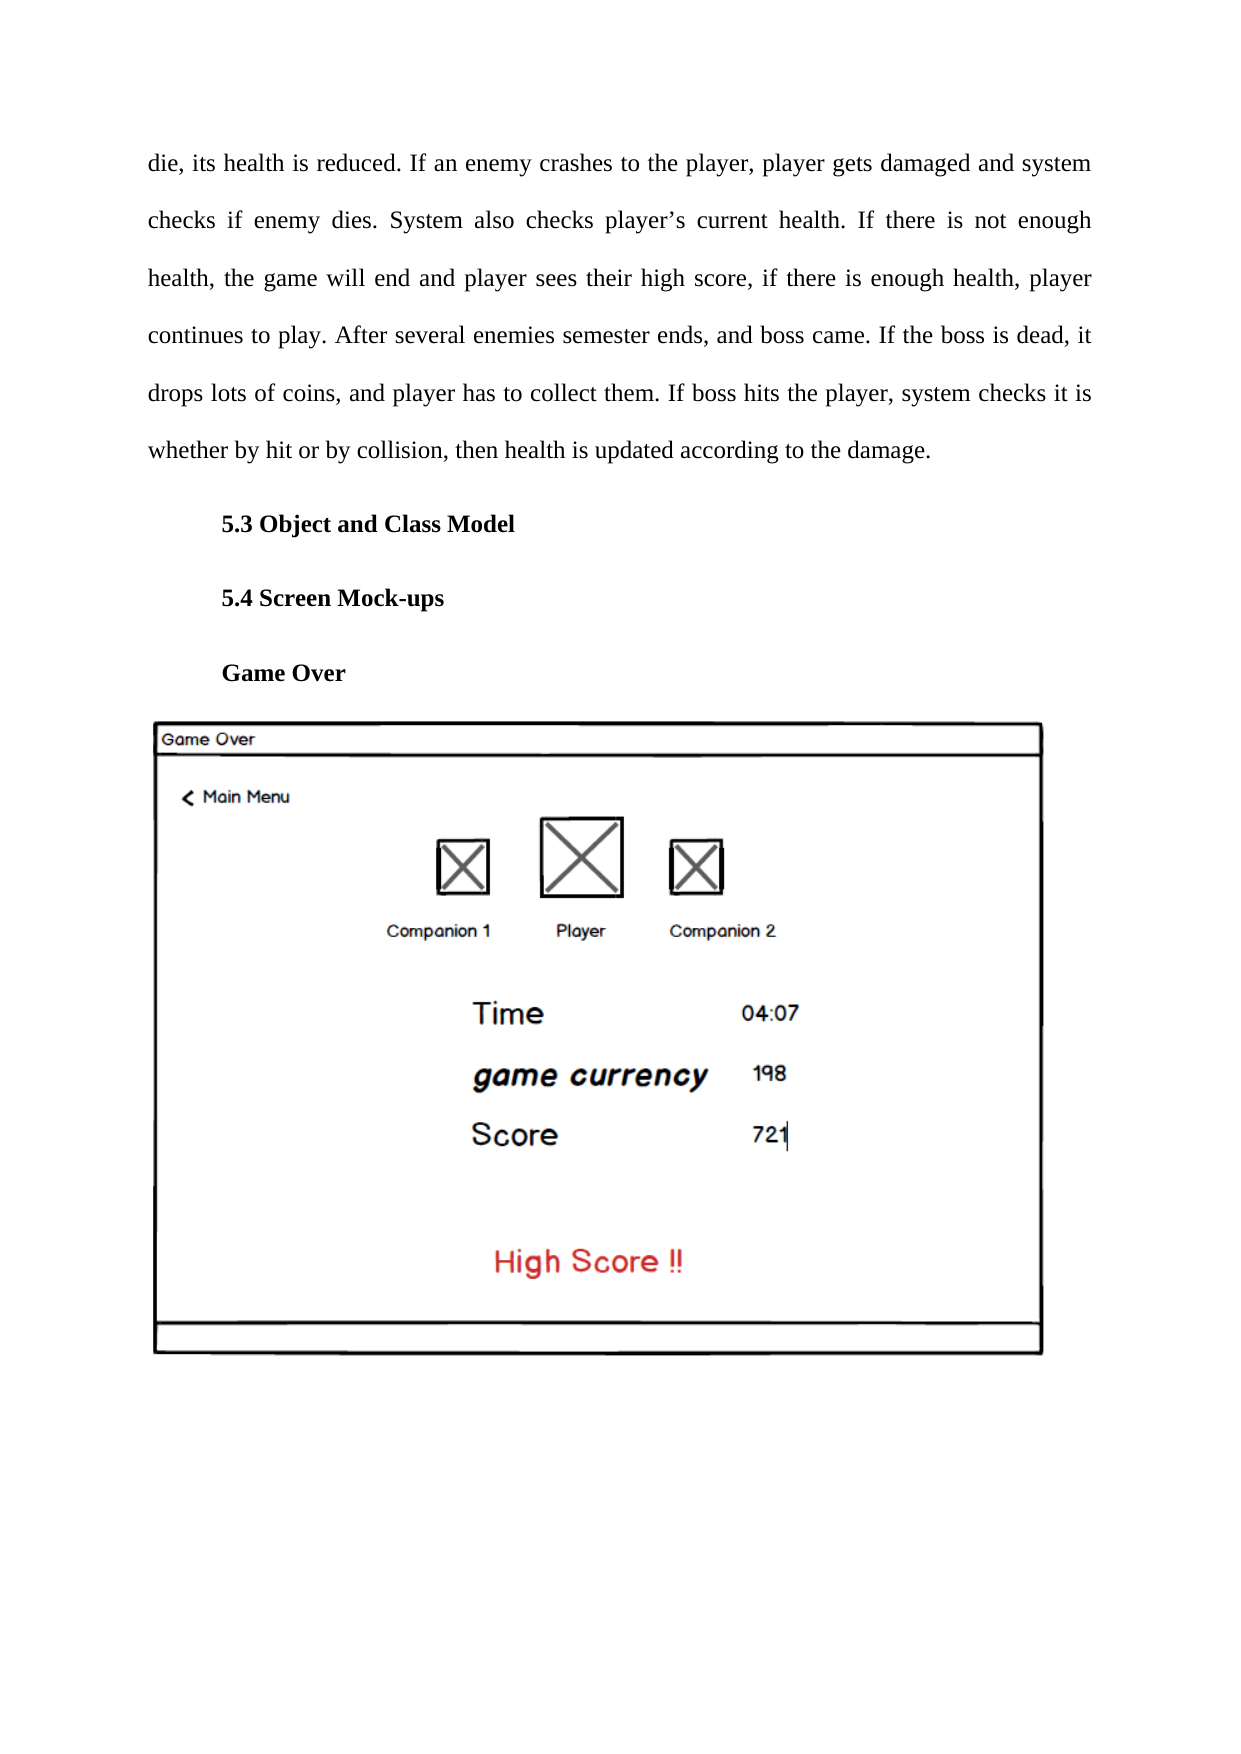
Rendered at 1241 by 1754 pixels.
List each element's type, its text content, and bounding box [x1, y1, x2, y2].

text 5.3 Object and Class Model [148, 509, 1093, 538]
text 5.4 Screen Mock-ups [148, 583, 1093, 612]
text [148, 148, 1093, 464]
picture [147, 714, 1051, 1363]
